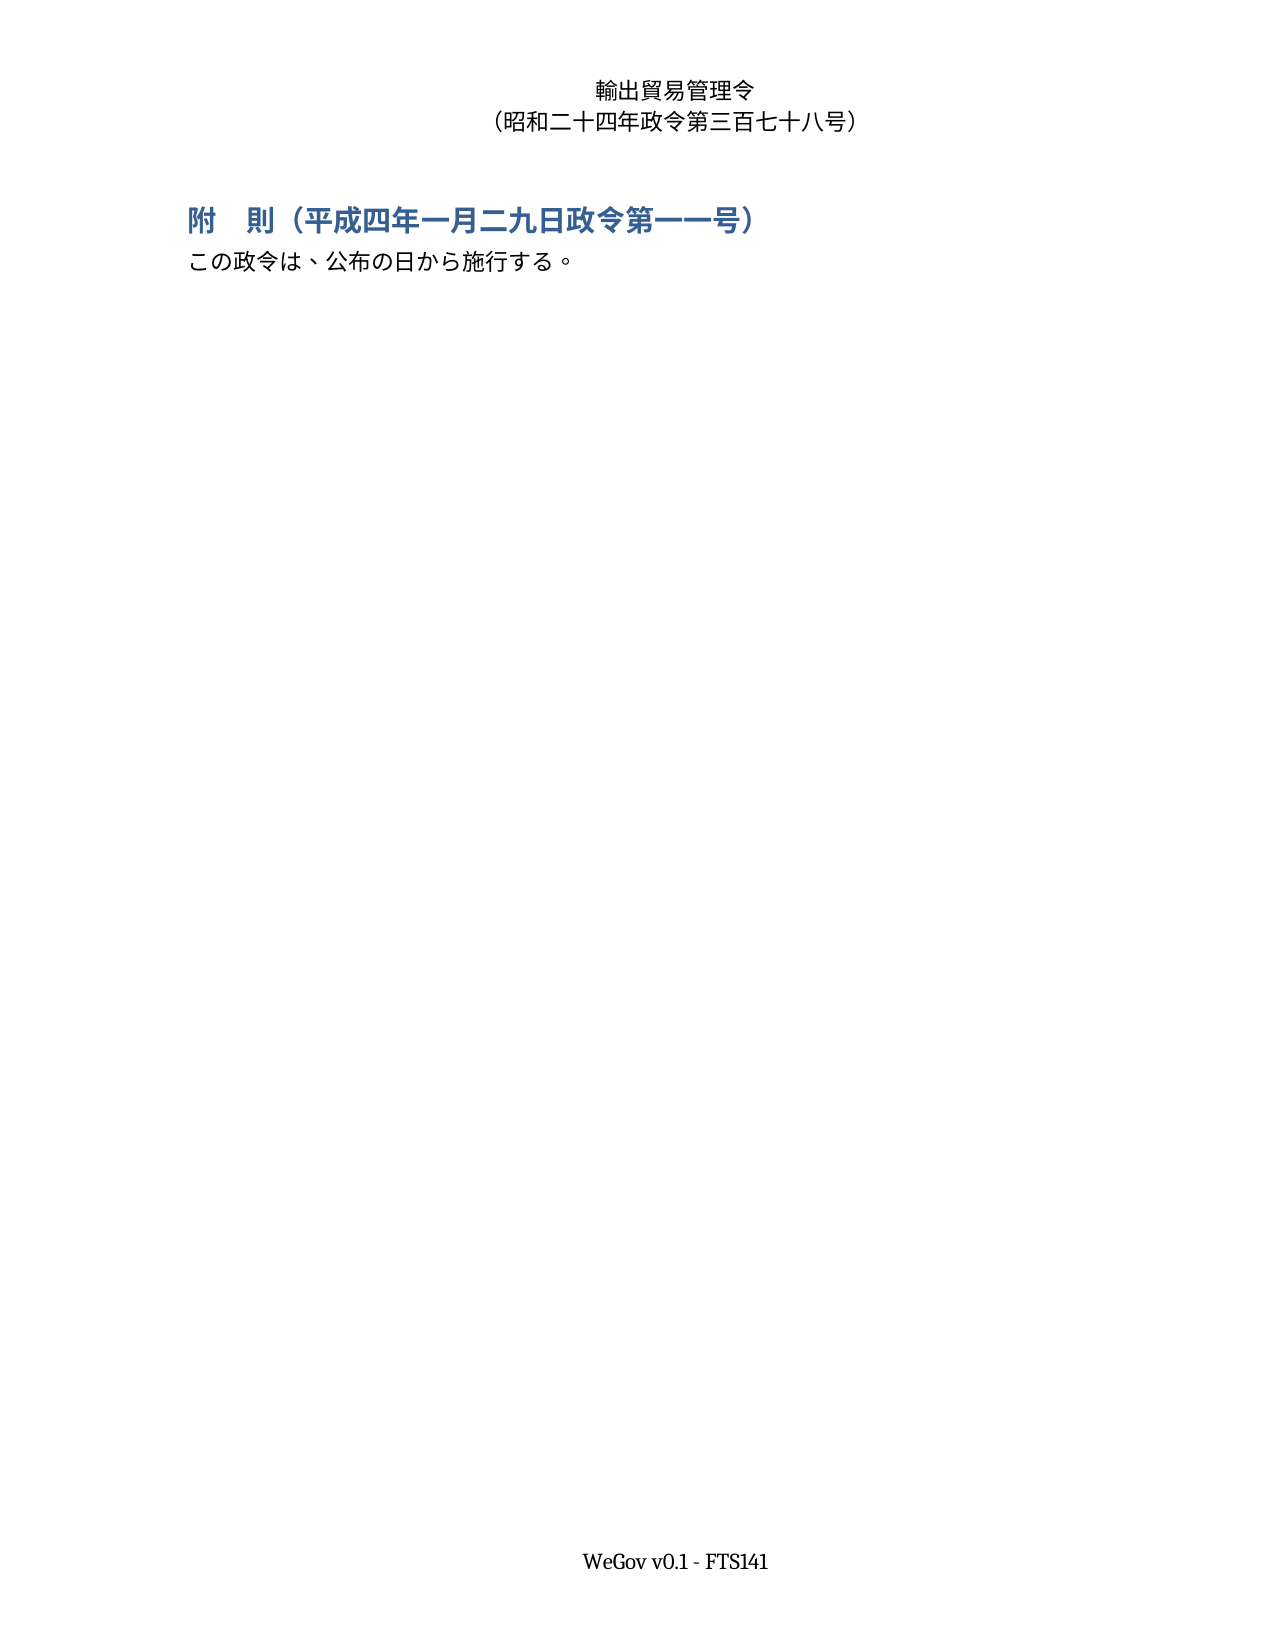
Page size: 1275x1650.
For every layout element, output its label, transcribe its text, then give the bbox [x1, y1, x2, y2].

text この政令は、公布の日から施行する。 [187, 246, 1087, 277]
subtitle 附 則（平成四年一月二九日政令第一一号） [187, 200, 1087, 240]
